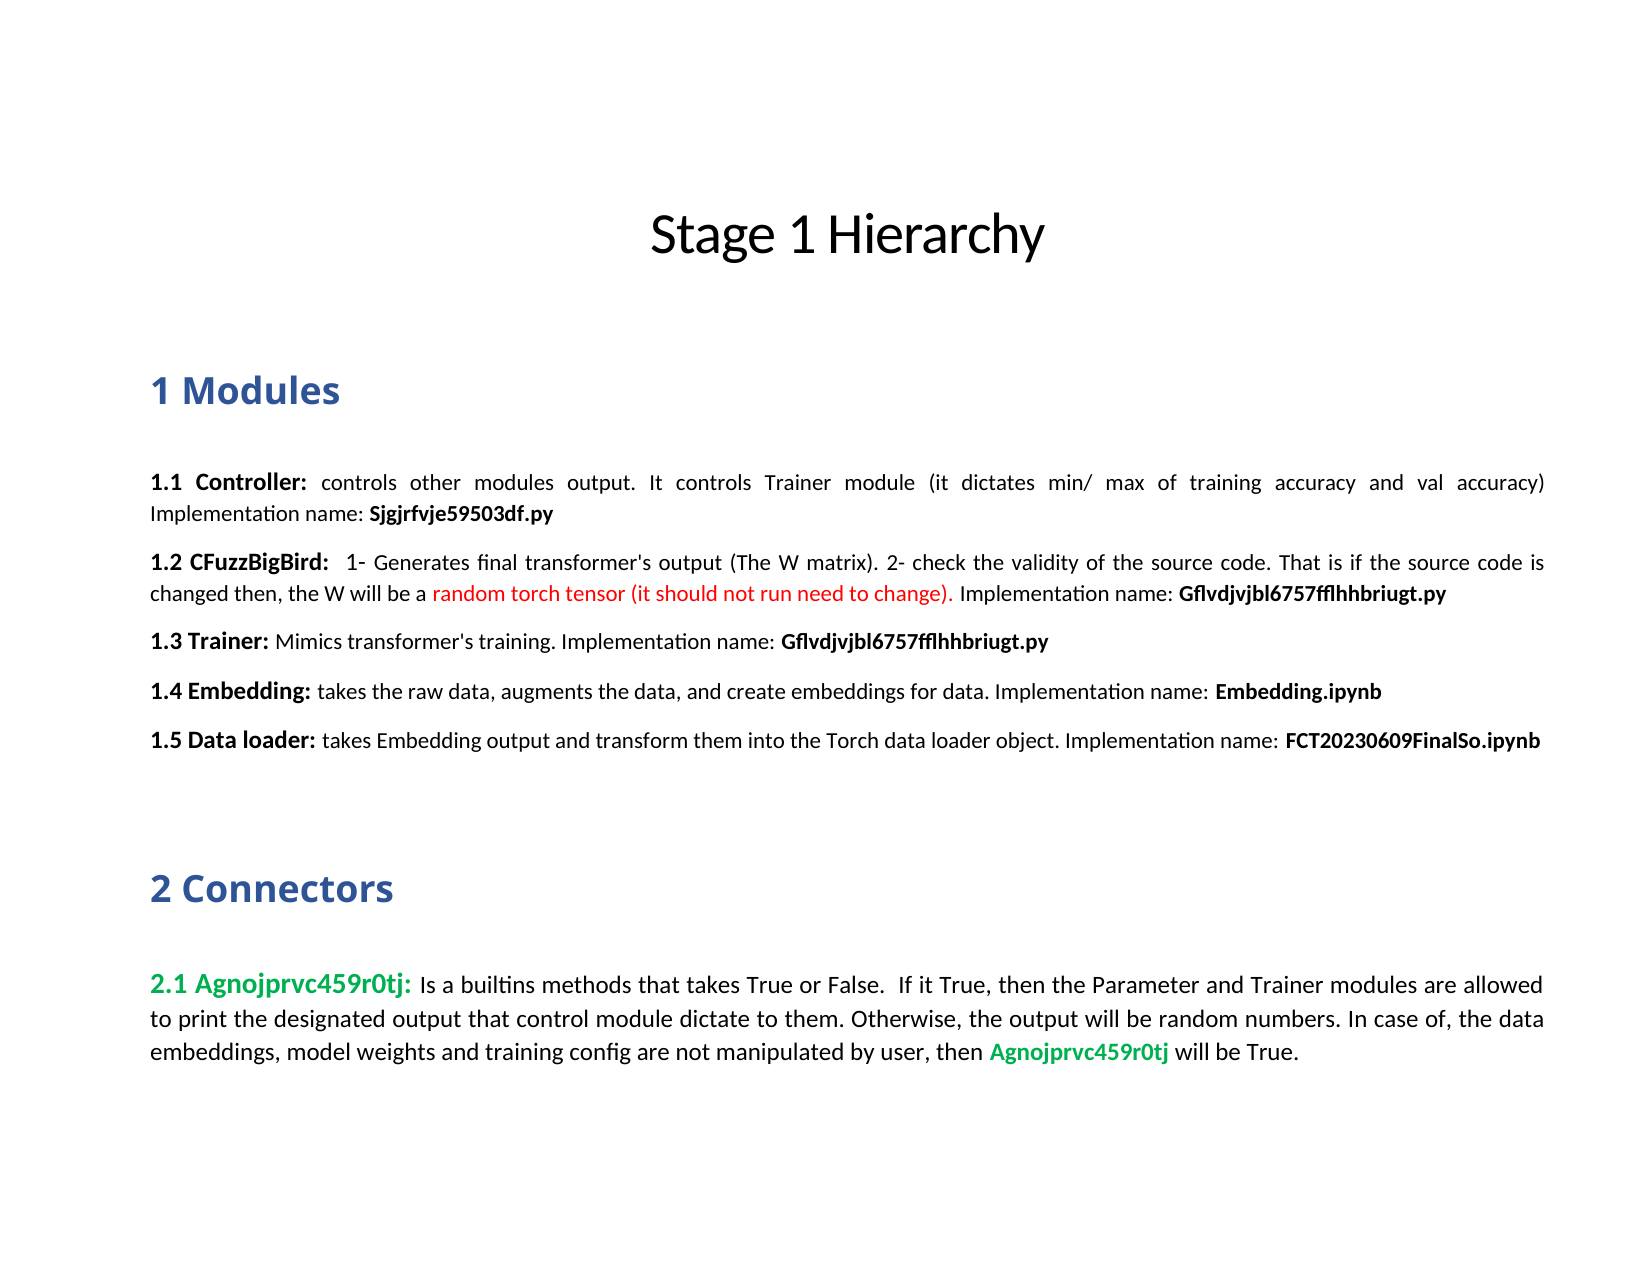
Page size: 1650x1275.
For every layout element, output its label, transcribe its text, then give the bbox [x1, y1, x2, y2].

text 2.1 Agnojprvc459r0tj: Is a builtins methods that takes True or False. If it True, then the Parameter and Trainer modules are allowed to print the designated output that control module dictate to them. Otherwise, the output will be random numbers. In case of, the data embeddings, model weights and training config are not manipulated by user, then Agnojprvc459r0tj will be True. [150, 965, 1547, 1066]
text 1.4 Embedding: takes the raw data, augments the data, and create embeddings for data. Implementation name: Embedding.ipynb [150, 675, 1547, 706]
text 1.1 Controller: controls other modules output. It controls Trainer module (it dictates min/ max of training accuracy and val accuracy) Implementation name: Sjgjrfvje59503df.py [150, 466, 1547, 527]
text 1.2 CFuzzBigBird: 1- Generates final transformer's output (The W matrix). 2- check the validity of the source code. That is if the source code is changed then, the W will be a random torch tensor (it should not run need to change). Implementation name: Gflvdjvjbl6757fflhhbriugt.py [150, 546, 1547, 607]
title Stage 1 Hierarchy [150, 197, 1547, 268]
subtitle 2 Connectors [150, 863, 1547, 914]
text 1.5 Data loader: takes Embedding output and transform them into the Torch data loader object. Implementation name: FCT20230609FinalSo.ipynb [150, 725, 1547, 755]
subtitle 1 Modules [150, 364, 1547, 415]
text 1.3 Trainer: Mimics transformer's training. Implementation name: Gflvdjvjbl6757fflhhbriugt.py [150, 626, 1547, 656]
